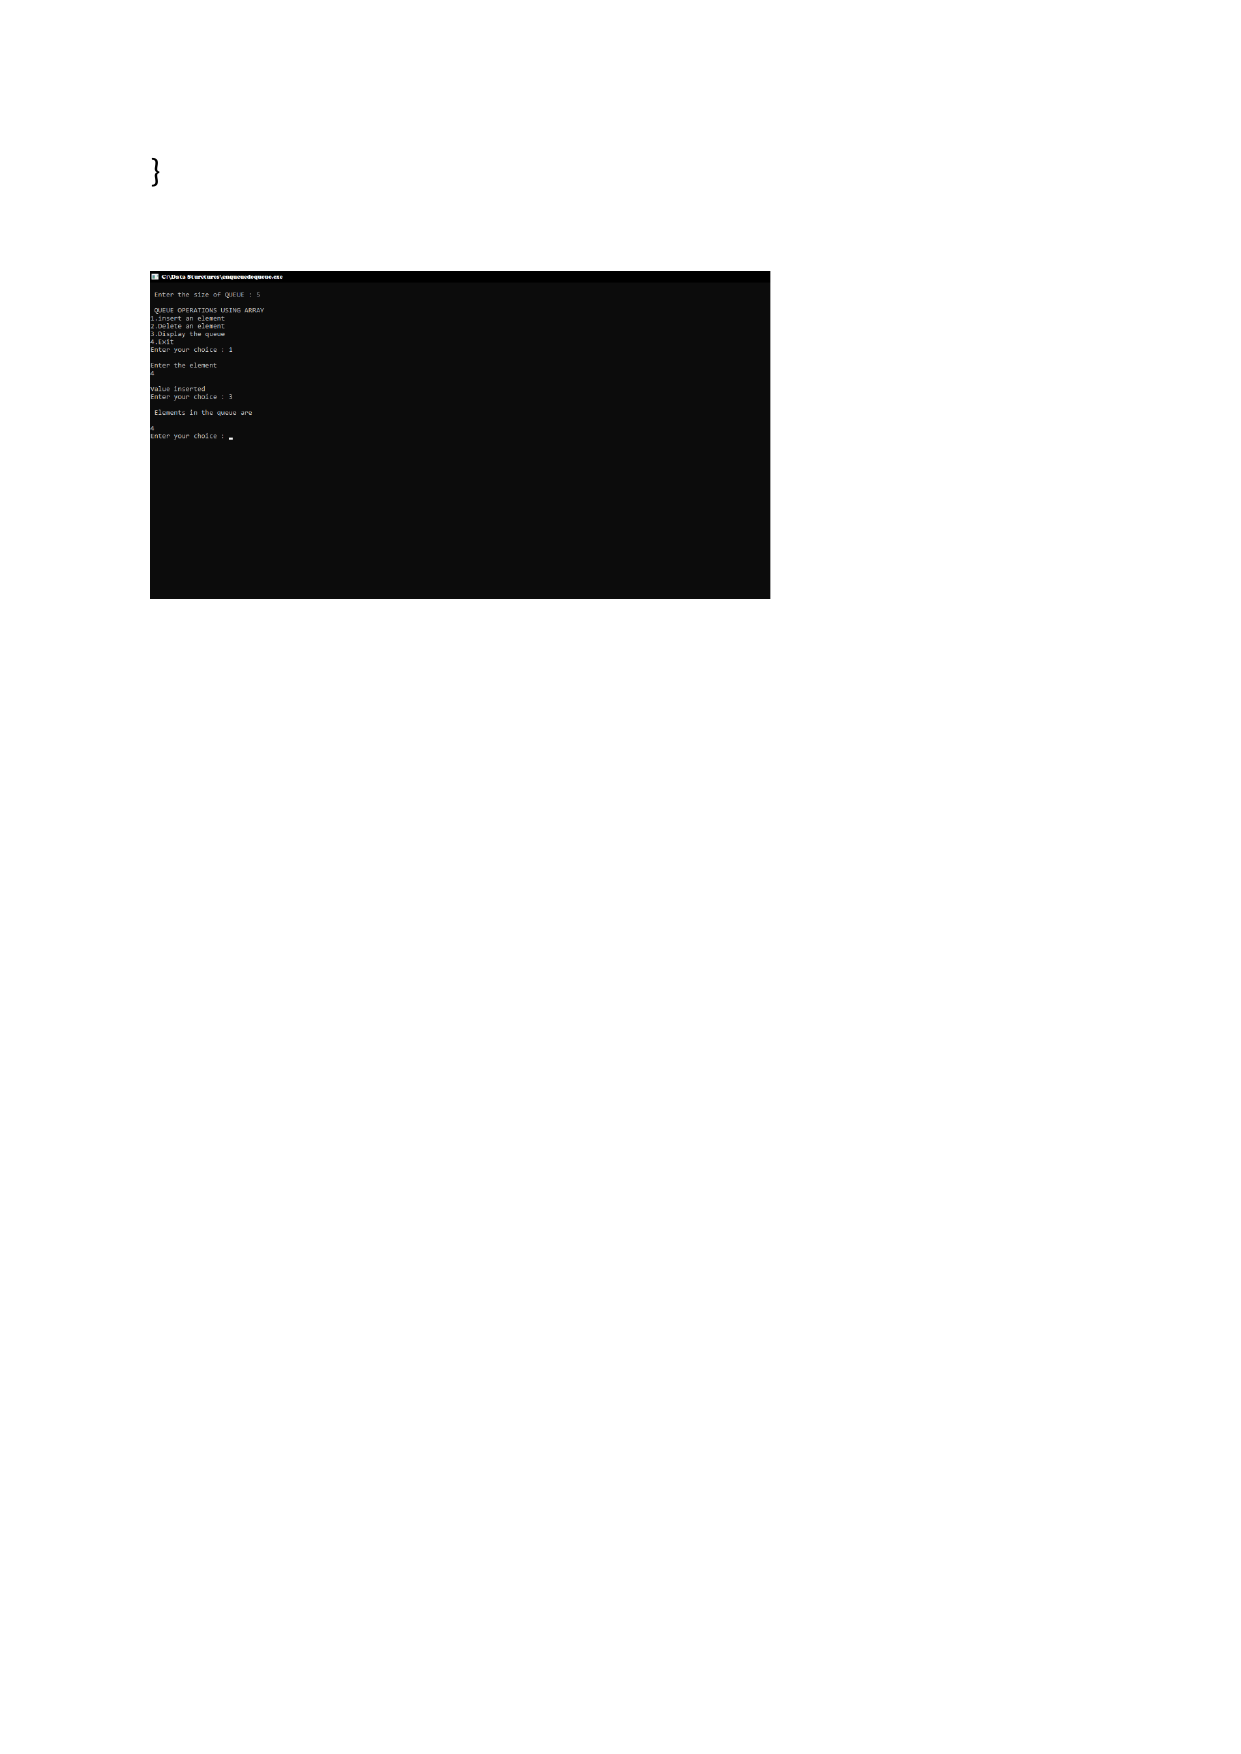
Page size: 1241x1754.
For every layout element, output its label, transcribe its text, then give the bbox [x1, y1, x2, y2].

text } [150, 150, 1090, 191]
picture [150, 271, 771, 599]
